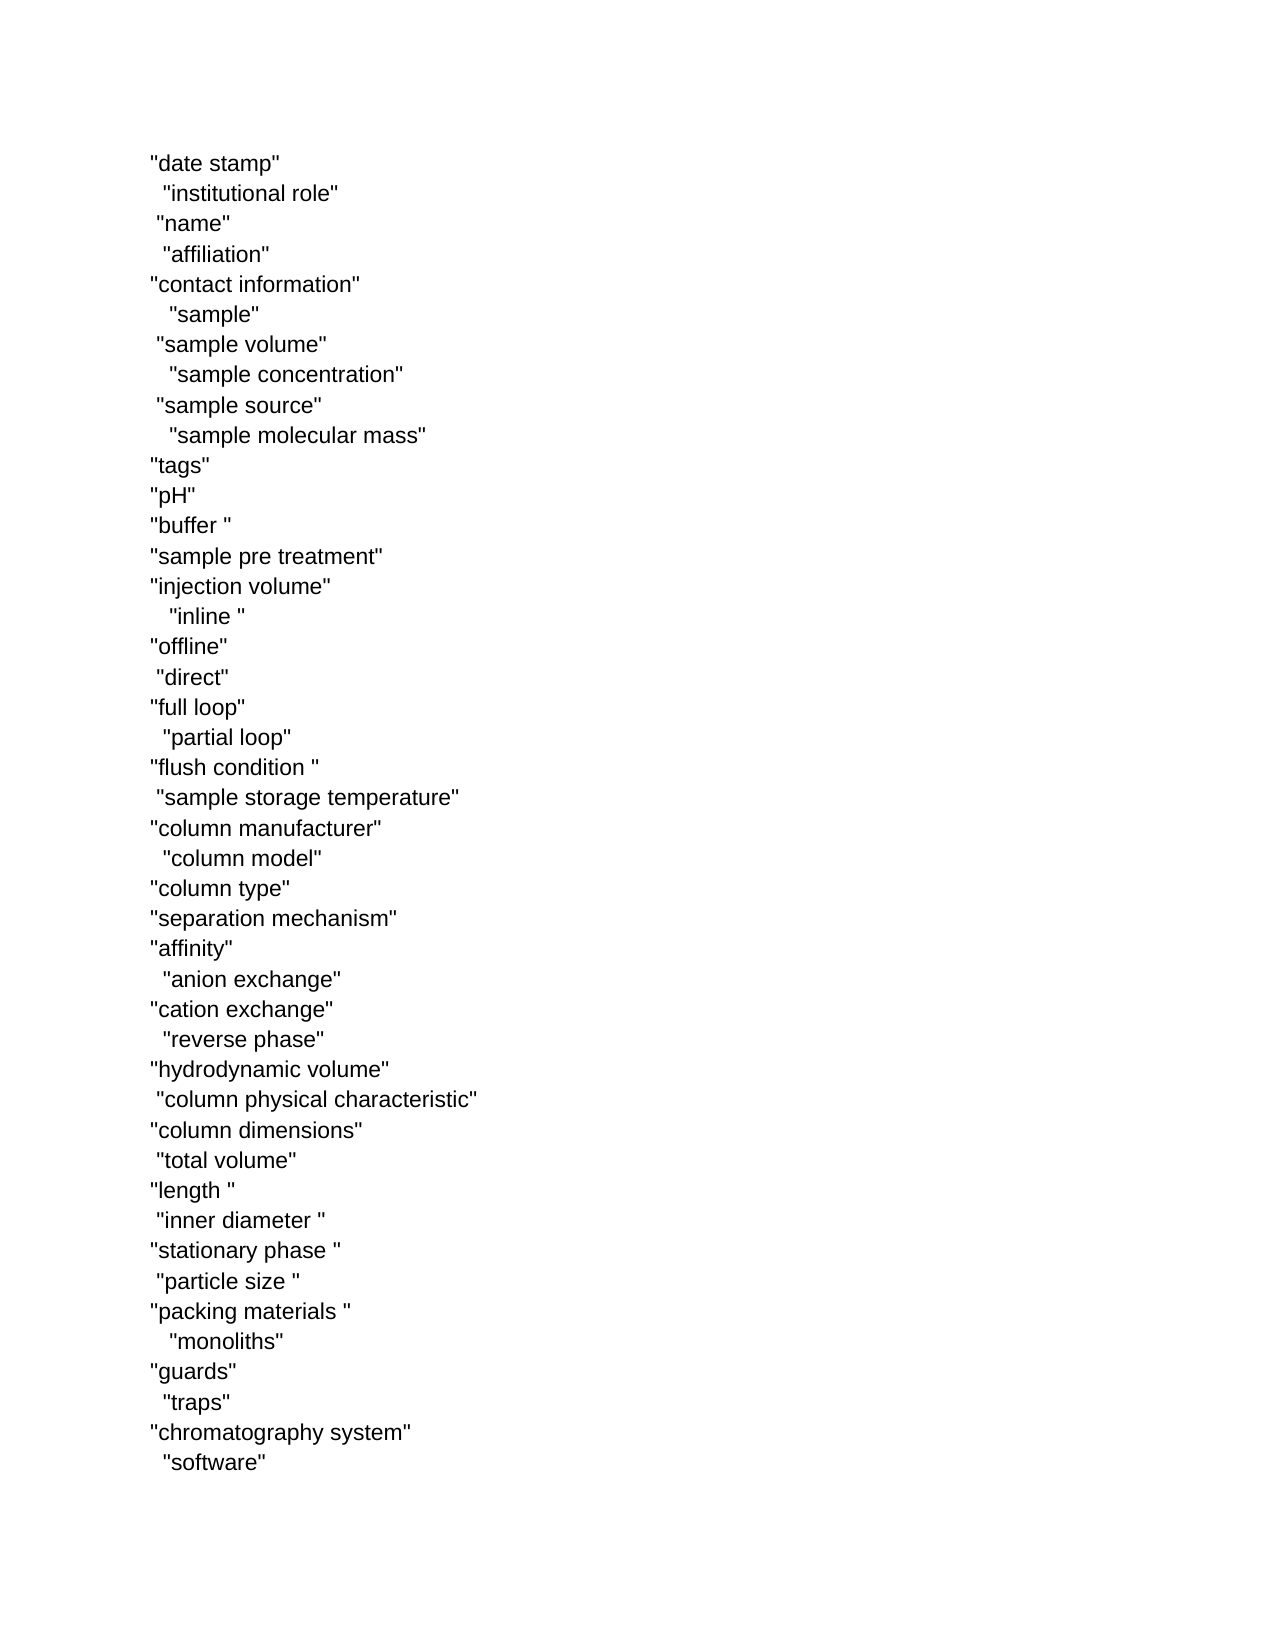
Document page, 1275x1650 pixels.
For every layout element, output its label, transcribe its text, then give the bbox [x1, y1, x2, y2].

text "buffer " [150, 512, 1125, 539]
text "affinity" [150, 935, 1125, 962]
text "column type" [150, 875, 1125, 901]
text "guards" [150, 1358, 1125, 1385]
text "sample source" [150, 392, 1125, 418]
text "institutional role" [150, 180, 1125, 207]
text "sample molecular mass" [150, 422, 1125, 448]
text "pH" [150, 482, 1125, 509]
text "anion exchange" [150, 966, 1125, 992]
text "inner diameter " [150, 1207, 1125, 1234]
text "contact information" [150, 271, 1125, 297]
text "column manufacturer" [150, 814, 1125, 841]
text "tags" [150, 452, 1125, 478]
text "inline " [150, 603, 1125, 629]
text "column dimensions" [150, 1117, 1125, 1143]
text "flush condition " [150, 754, 1125, 781]
text "separation mechanism" [150, 905, 1125, 932]
text "length " [150, 1177, 1125, 1203]
text "full loop" [150, 694, 1125, 720]
text "date stamp" [150, 150, 1125, 176]
text "total volume" [150, 1147, 1125, 1173]
text "chromatography system" [150, 1419, 1125, 1445]
text "monoliths" [150, 1328, 1125, 1354]
text "particle size " [150, 1268, 1125, 1294]
text "hydrodynamic volume" [150, 1056, 1125, 1083]
text "traps" [150, 1388, 1125, 1415]
text "sample concentration" [150, 361, 1125, 388]
text "name" [150, 210, 1125, 237]
text "injection volume" [150, 573, 1125, 599]
text "stationary phase " [150, 1237, 1125, 1264]
text "direct" [150, 663, 1125, 690]
text "reverse phase" [150, 1026, 1125, 1052]
text "partial loop" [150, 724, 1125, 750]
text "packing materials " [150, 1298, 1125, 1324]
text "affiliation" [150, 241, 1125, 267]
text "sample volume" [150, 331, 1125, 358]
text "sample pre treatment" [150, 543, 1125, 569]
text "sample" [150, 301, 1125, 327]
text "column physical characteristic" [150, 1086, 1125, 1113]
text "software" [150, 1449, 1125, 1475]
text "offline" [150, 633, 1125, 660]
text "cation exchange" [150, 996, 1125, 1022]
text "column model" [150, 845, 1125, 871]
text "sample storage temperature" [150, 784, 1125, 811]
